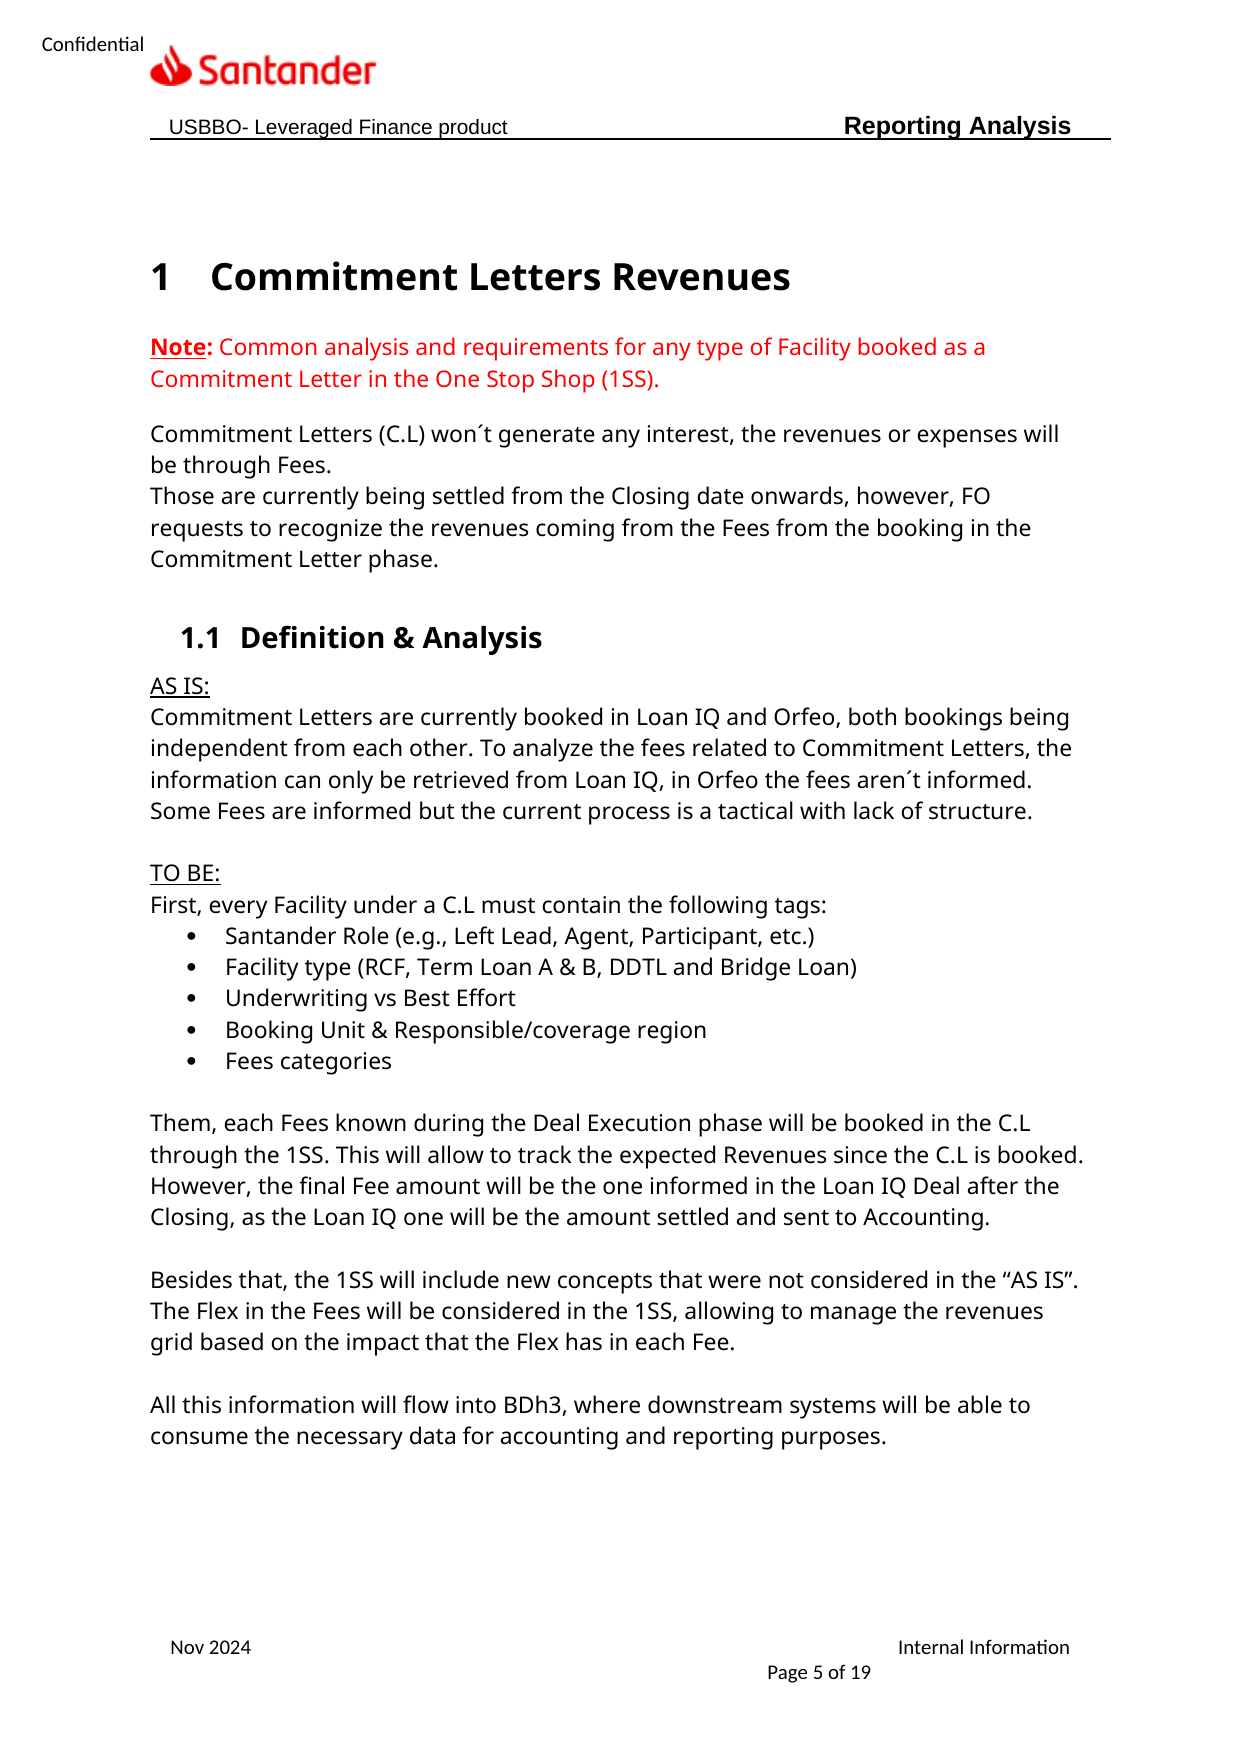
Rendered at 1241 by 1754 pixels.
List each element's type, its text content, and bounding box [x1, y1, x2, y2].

picture [150, 45, 377, 86]
text Commitment Letters (C.L) won´t generate any interest, the revenues or expenses will be through Fees. [150, 418, 1090, 480]
list Underwriting vs Best Effort [187, 982, 1090, 1014]
text AS IS: [150, 670, 1090, 701]
text Commitment Letters are currently booked in Loan IQ and Orfeo, both bookings being independent from each other. To analyze the fees related to Commitment Letters, the information can only be retrieved from Loan IQ, in Orfeo the fees aren´t informed. [150, 701, 1090, 795]
list Booking Unit & Responsible/coverage region [187, 1014, 1090, 1045]
list Santander Role (e.g., Left Lead, Agent, Participant, etc.) [187, 920, 1090, 951]
text First, every Facility under a C.L must contain the following tags: [150, 889, 1090, 920]
text Those are currently being settled from the Closing date onwards, however, FO requests to recognize the revenues coming from the Fees from the booking in the Commitment Letter phase. [150, 480, 1090, 574]
text However, the final Fee amount will be the one informed in the Loan IQ Deal after the Closing, as the Loan IQ one will be the amount settled and sent to Accounting. [150, 1170, 1090, 1232]
text Them, each Fees known during the Deal Execution phase will be booked in the C.L through the 1SS. This will allow to track the expected Revenues since the C.L is booked. [150, 1107, 1090, 1170]
list Facility type (RCF, Term Loan A & B, DDTL and Bridge Loan) [187, 951, 1090, 982]
text Note: Common analysis and requirements for any type of Facility booked as a Commitment Letter in the One Stop Shop (1SS). [150, 331, 1090, 394]
text Besides that, the 1SS will include new concepts that were not considered in the “AS IS”. The Flex in the Fees will be considered in the 1SS, allowing to manage the revenues grid based on the impact that the Flex has in each Fee. [150, 1264, 1090, 1357]
text TO BE: [150, 857, 1090, 889]
text All this information will flow into BDh3, where downstream systems will be able to consume the necessary data for accounting and reporting purposes. [150, 1389, 1090, 1451]
list Fees categories [187, 1045, 1090, 1076]
subtitle Definition & Analysis [179, 618, 1090, 657]
subtitle Commitment Letters Revenues [150, 250, 1090, 301]
text Some Fees are informed but the current process is a tactical with lack of structure. [150, 795, 1090, 826]
